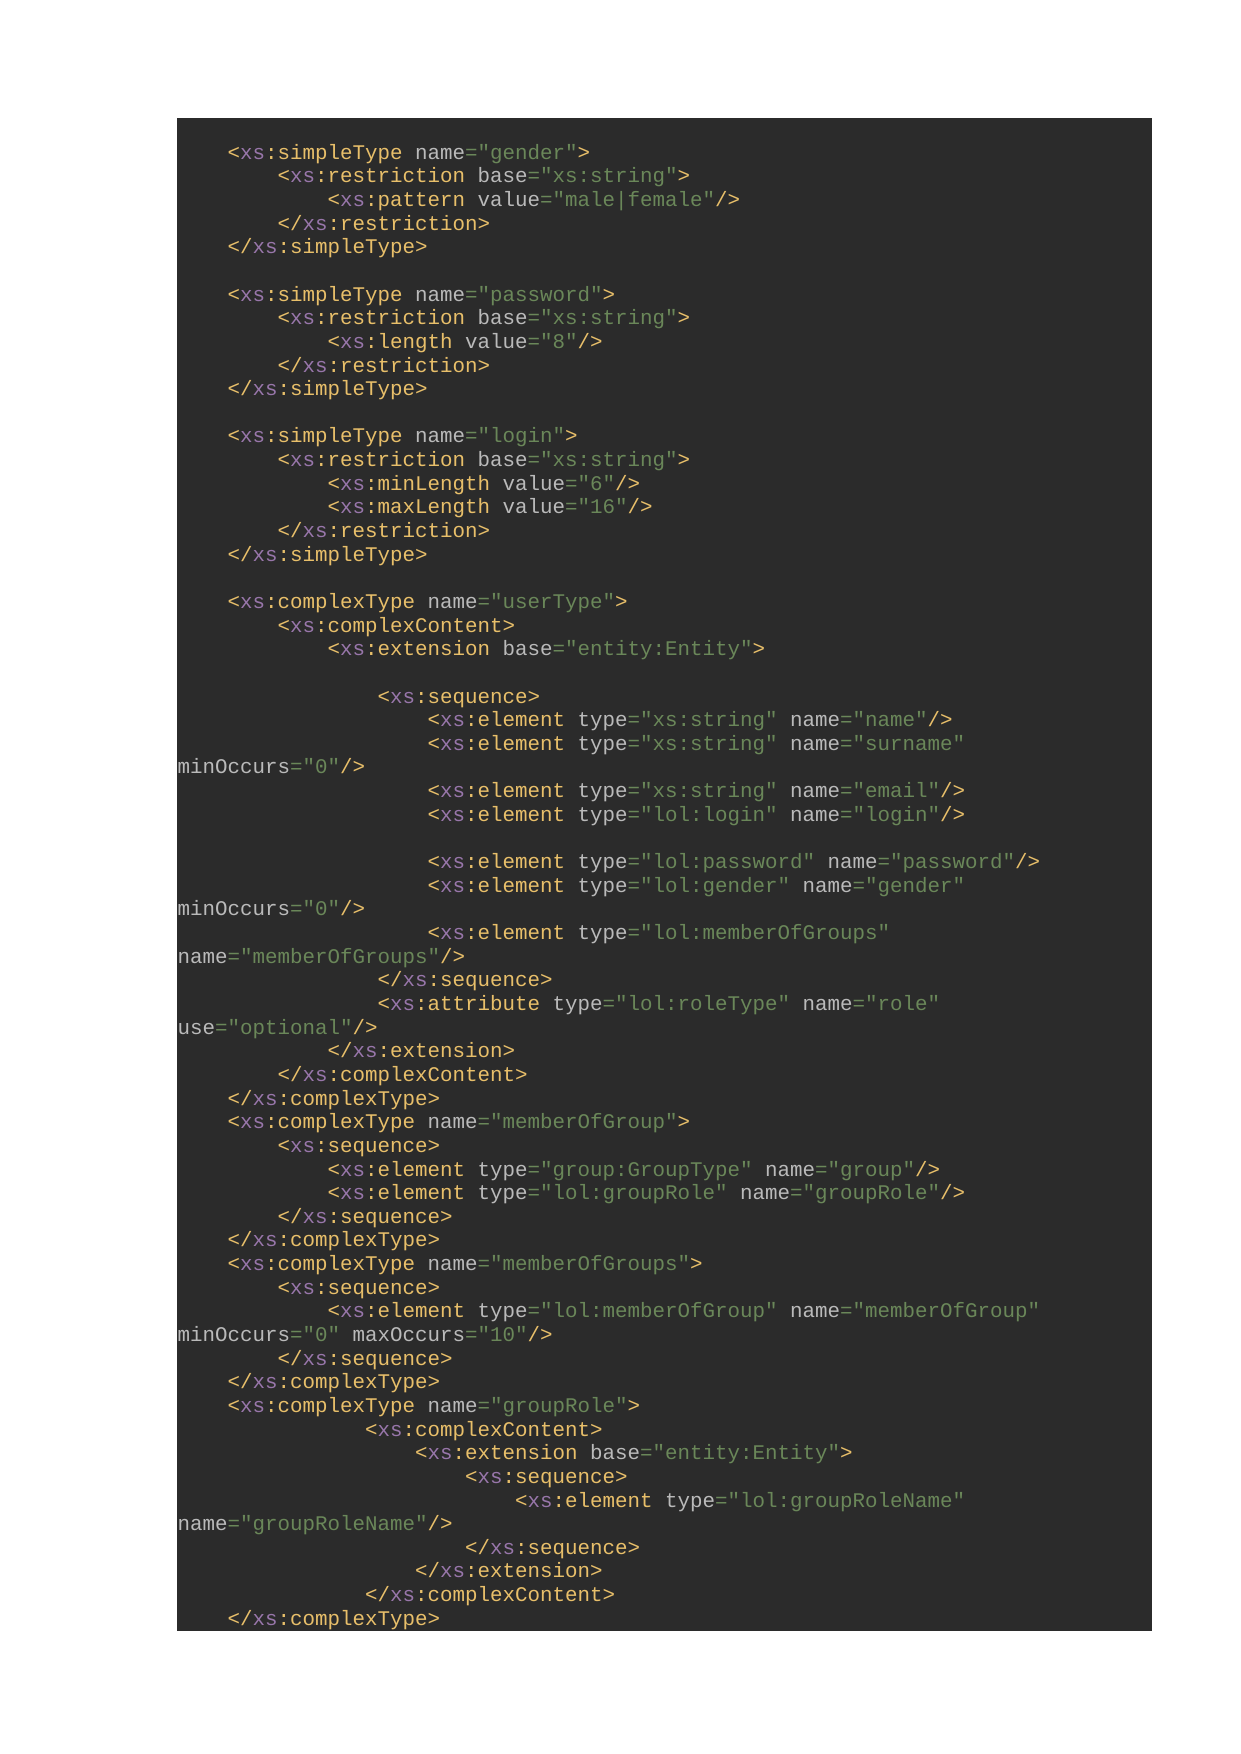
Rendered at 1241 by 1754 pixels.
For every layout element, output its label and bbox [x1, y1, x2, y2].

text [177, 118, 1152, 1631]
